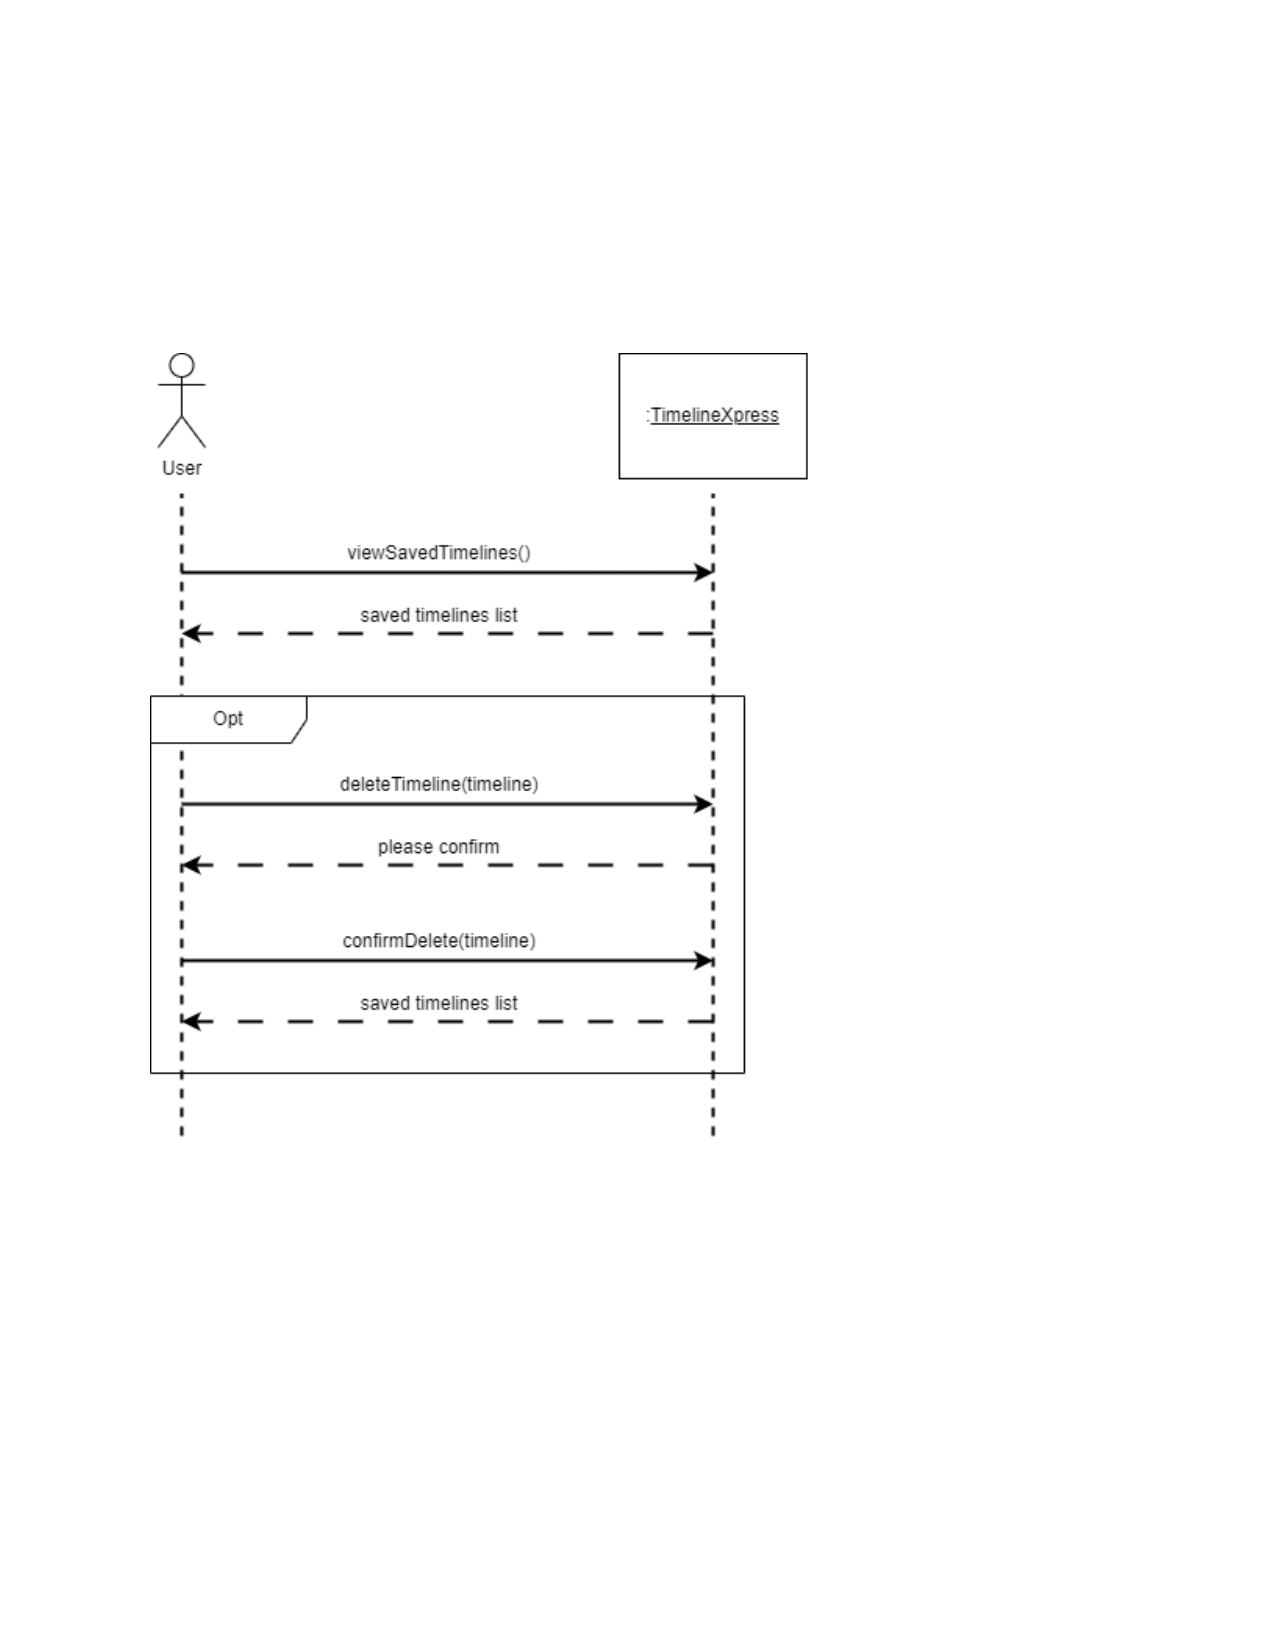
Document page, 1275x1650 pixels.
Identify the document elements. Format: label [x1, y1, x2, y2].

picture [150, 353, 808, 1140]
